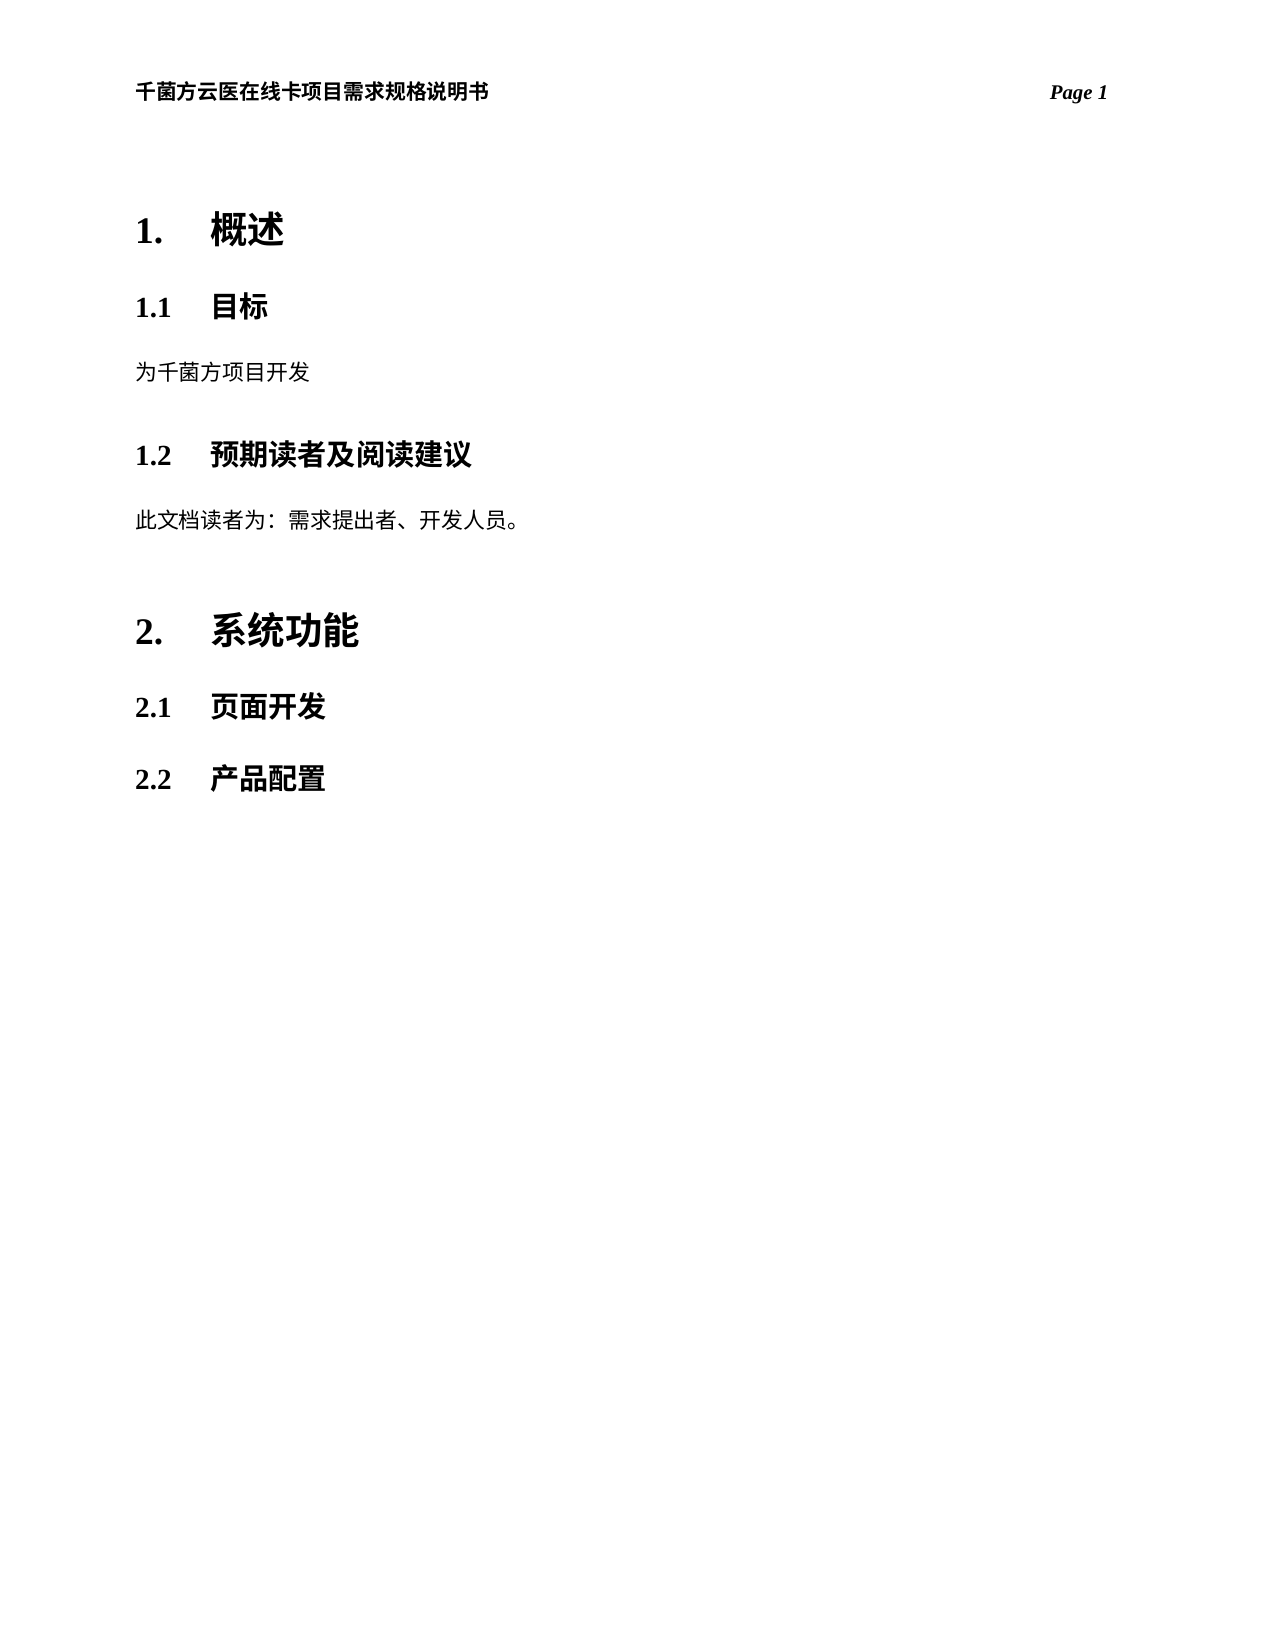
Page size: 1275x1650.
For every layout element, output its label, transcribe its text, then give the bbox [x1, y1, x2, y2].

subtitle 目标 [135, 283, 1140, 326]
text 为千菌方项目开发 [135, 355, 1140, 387]
subtitle 页面开发 [135, 684, 1140, 726]
subtitle 概述 [135, 200, 1140, 254]
subtitle 系统功能 [135, 601, 1140, 655]
subtitle 预期读者及阅读建议 [135, 432, 1140, 474]
text 此文档读者为：需求提出者、开发人员。 [135, 503, 1140, 535]
subtitle 产品配置 [135, 755, 1140, 798]
